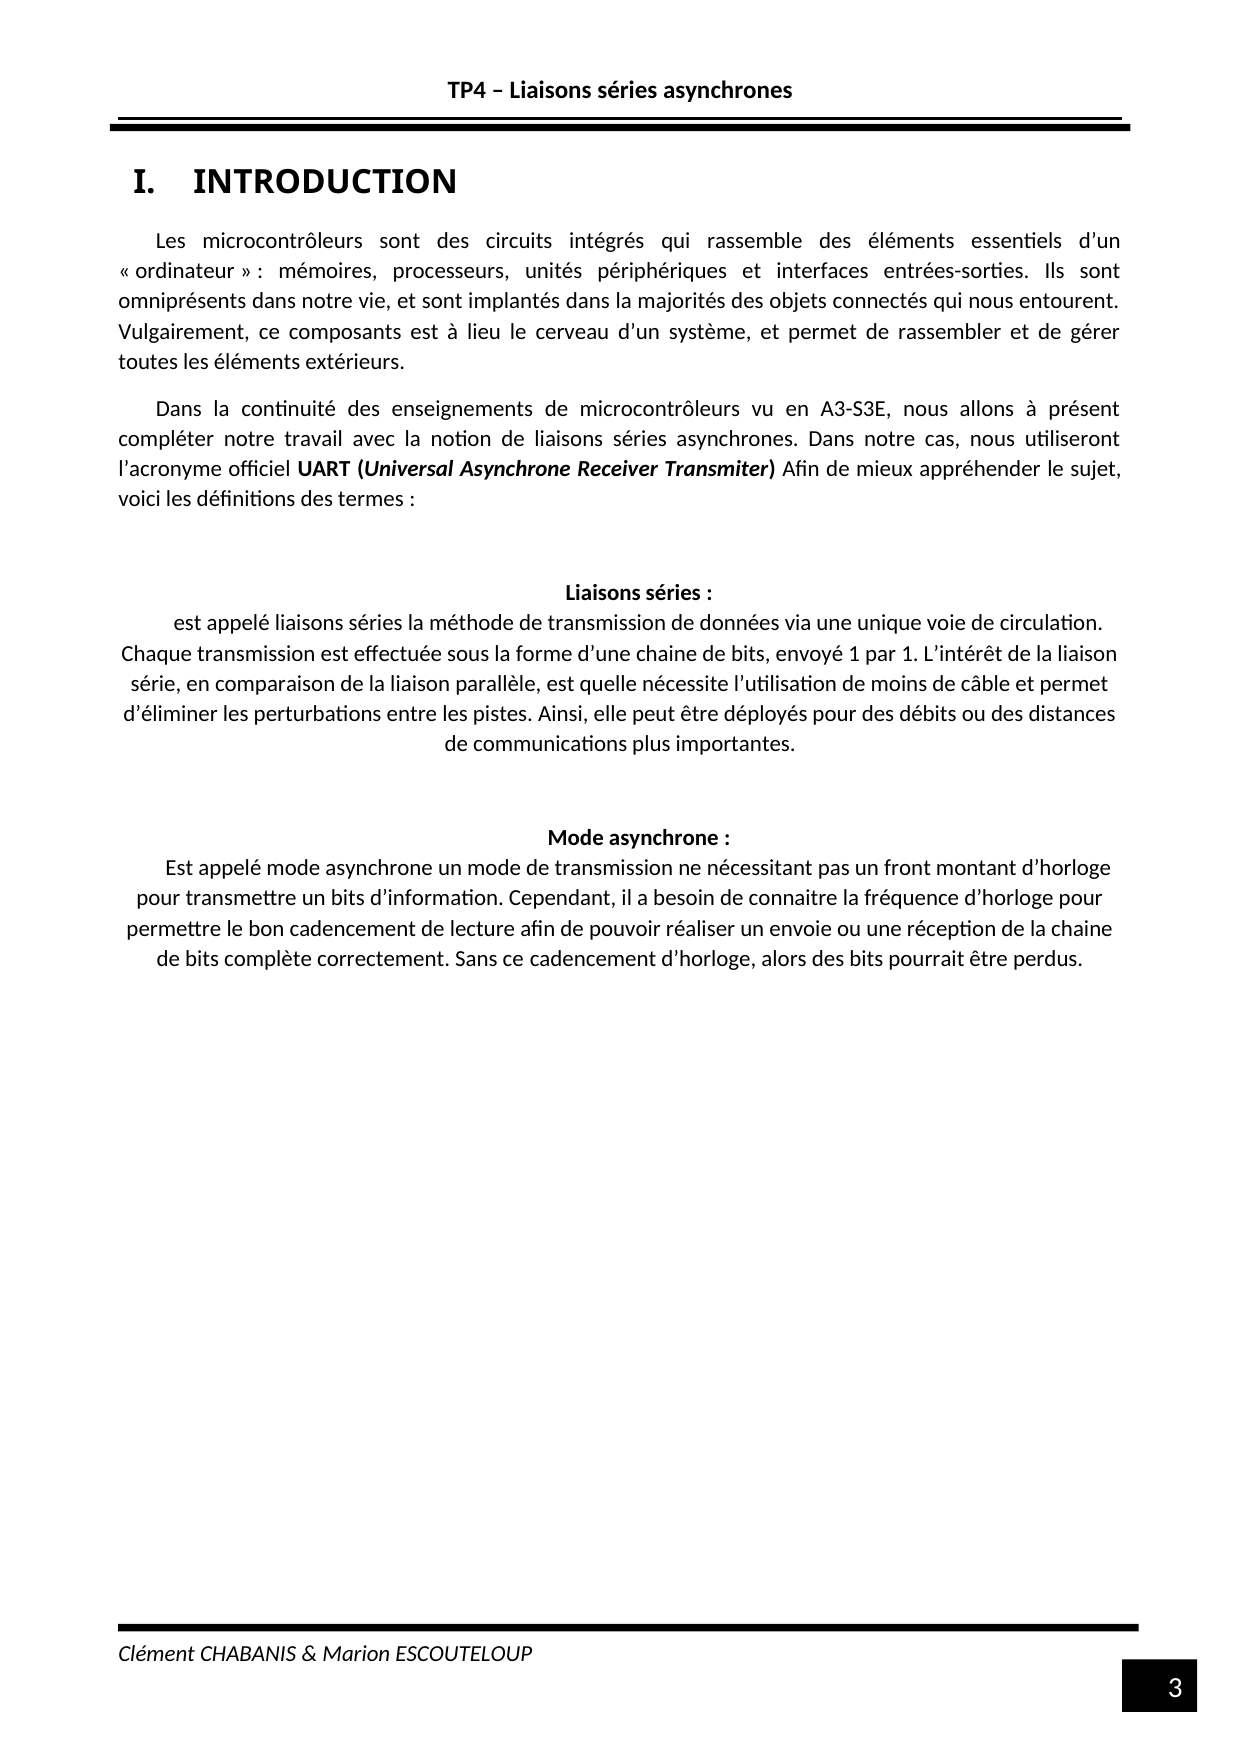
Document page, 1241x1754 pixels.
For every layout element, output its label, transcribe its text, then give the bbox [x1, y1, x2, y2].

subtitle INTRODUCTION [156, 158, 1122, 203]
text est appelé liaisons séries la méthode de transmission de données via une unique voie de circulation. Chaque transmission est effectuée sous la forme d’une chaine de bits, envoyé 1 par 1. L’intérêt de la liaison série, en comparaison de la liaison parallèle, est quelle nécessite l’utilisation de moins de câble et permet d’éliminer les perturbations entre les pistes. Ainsi, elle peut être déployés pour des débits ou des distances de communications plus importantes. [118, 608, 1122, 757]
text Liaisons séries : [118, 578, 1122, 606]
text Est appelé mode asynchrone un mode de transmission ne nécessitant pas un front montant d’horloge pour transmettre un bits d’information. Cependant, il a besoin de connaitre la fréquence d’horloge pour permettre le bon cadencement de lecture afin de pouvoir réaliser un envoie ou une réception de la chaine de bits complète correctement. Sans ce cadencement d’horloge, alors des bits pourrait être perdus. [118, 853, 1122, 972]
text Les microcontrôleurs sont des circuits intégrés qui rassemble des éléments essentiels d’un « ordinateur » : mémoires, processeurs, unités périphériques et interfaces entrées-sorties. Ils sont omniprésents dans notre vie, et sont implantés dans la majorités des objets connectés qui nous entourent. Vulgairement, ce composants est à lieu le cerveau d’un système, et permet de rassembler et de gérer toutes les éléments extérieurs. [118, 226, 1122, 375]
text Mode asynchrone : [118, 823, 1122, 851]
text Dans la continuité des enseignements de microcontrôleurs vu en A3-S3E, nous allons à présent compléter notre travail avec la notion de liaisons séries asynchrones. Dans notre cas, nous utiliseront l’acronyme officiel UART (Universal Asynchrone Receiver Transmiter) Afin de mieux appréhender le sujet, voici les définitions des termes : [118, 394, 1122, 512]
